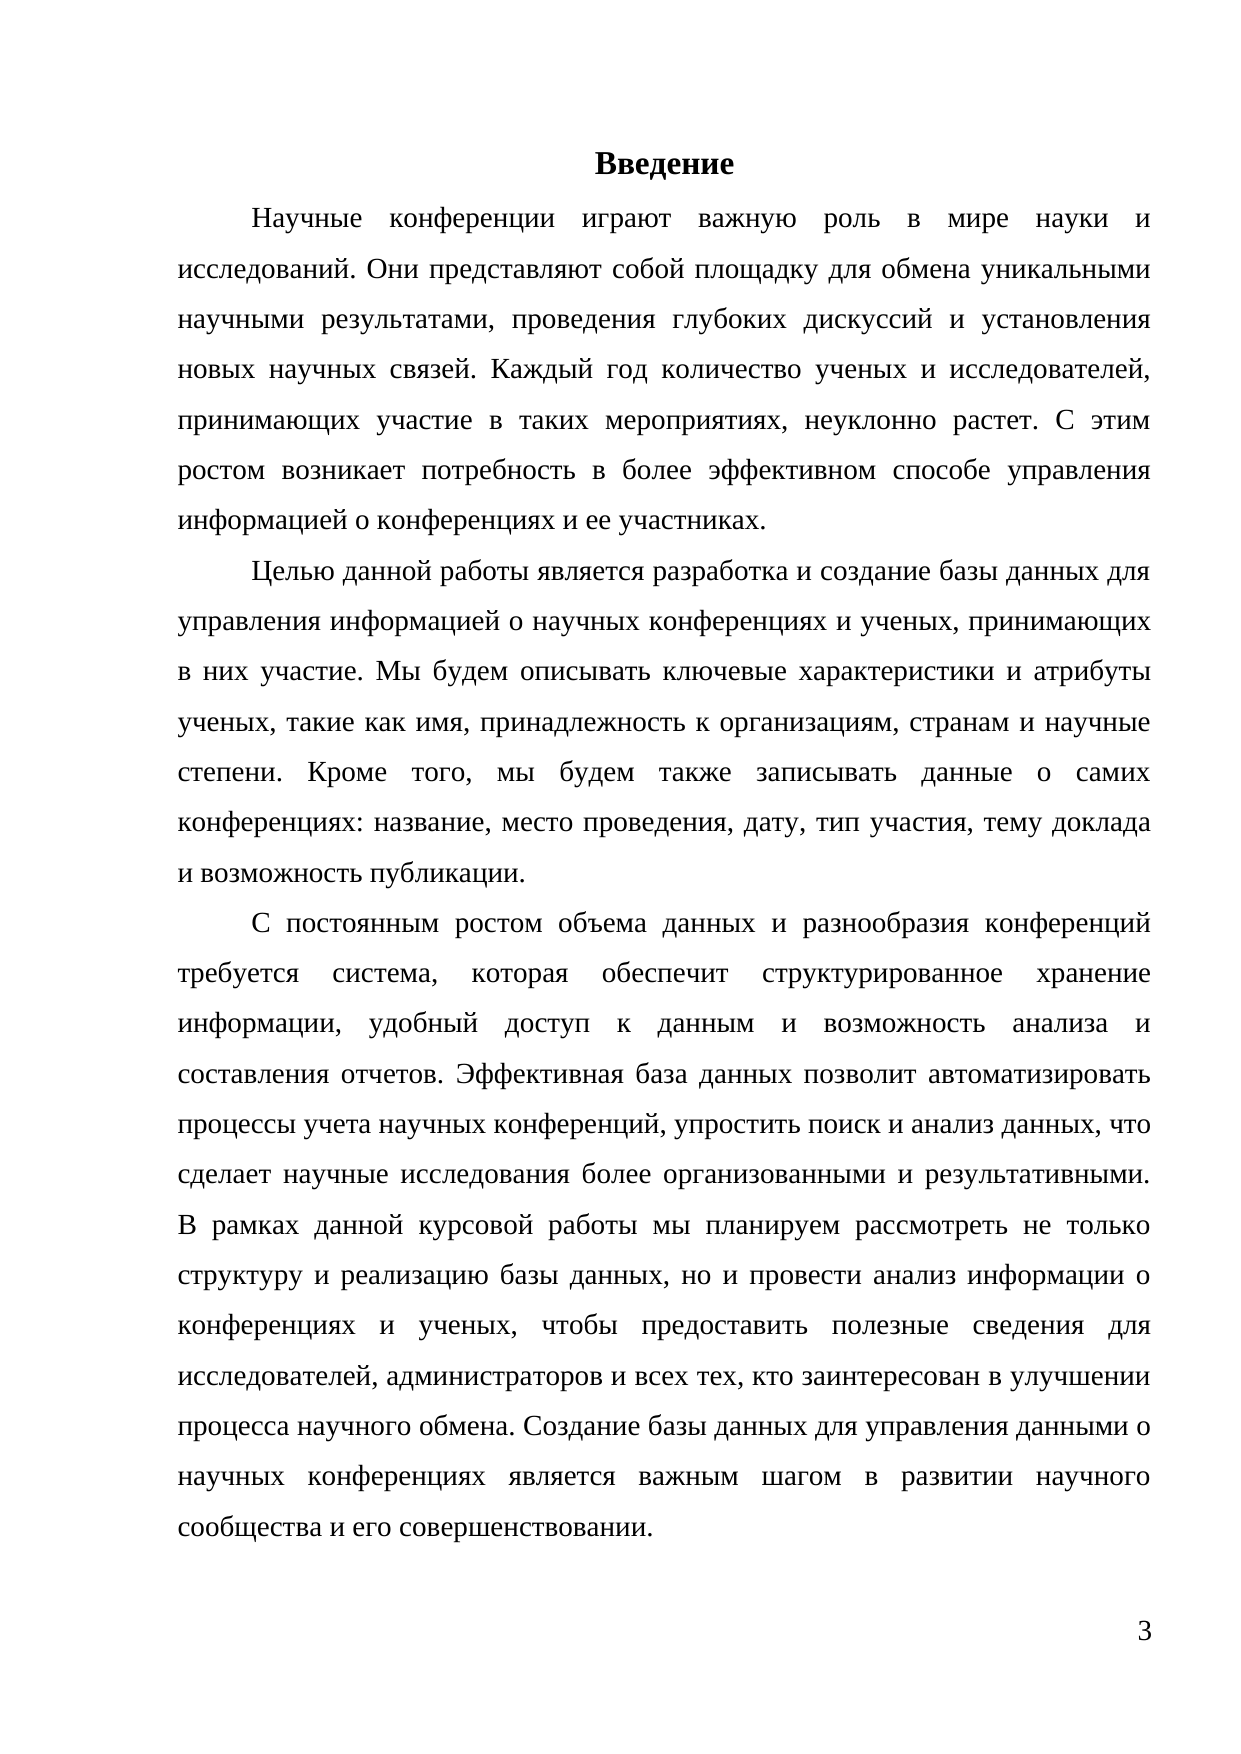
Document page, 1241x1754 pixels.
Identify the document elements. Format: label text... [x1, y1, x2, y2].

text Научные конференции играют важную роль в мире науки и исследований. Они представляют собой площадку для обмена уникальными научными результатами, проведения глубоких дискуссий и установления новых научных связей. Каждый год количество ученых и исследователей, принимающих участие в таких мероприятиях, неуклонно растет. С этим ростом возникает потребность в более эффективном способе управления информацией о конференциях и ее участниках. [177, 201, 1152, 536]
subtitle Введение [177, 143, 1152, 181]
text С постоянным ростом объема данных и разнообразия конференций требуется система, которая обеспечит структурированное хранение информации, удобный доступ к данным и возможность анализа и составления отчетов. Эффективная база данных позволит автоматизировать процессы учета научных конференций, упростить поиск и анализ данных, что сделает научные исследования более организованными и результативными. В рамках данной курсовой работы мы планируем рассмотреть не только структуру и реализацию базы данных, но и провести анализ информации о конференциях и ученых, чтобы предоставить полезные сведения для исследователей, администраторов и всех тех, кто заинтересован в улучшении процесса научного обмена. Создание базы данных для управления данными о научных конференциях является важным шагом в развитии научного сообщества и его совершенствовании. [177, 905, 1152, 1542]
text Целью данной работы является разработка и создание базы данных для управления информацией о научных конференциях и ученых, принимающих в них участие. Мы будем описывать ключевые характеристики и атрибуты ученых, такие как имя, принадлежность к организациям, странам и научные степени. Кроме того, мы будем также записывать данные о самих конференциях: название, место проведения, дату, тип участия, тему доклада и возможность публикации. [177, 553, 1152, 888]
